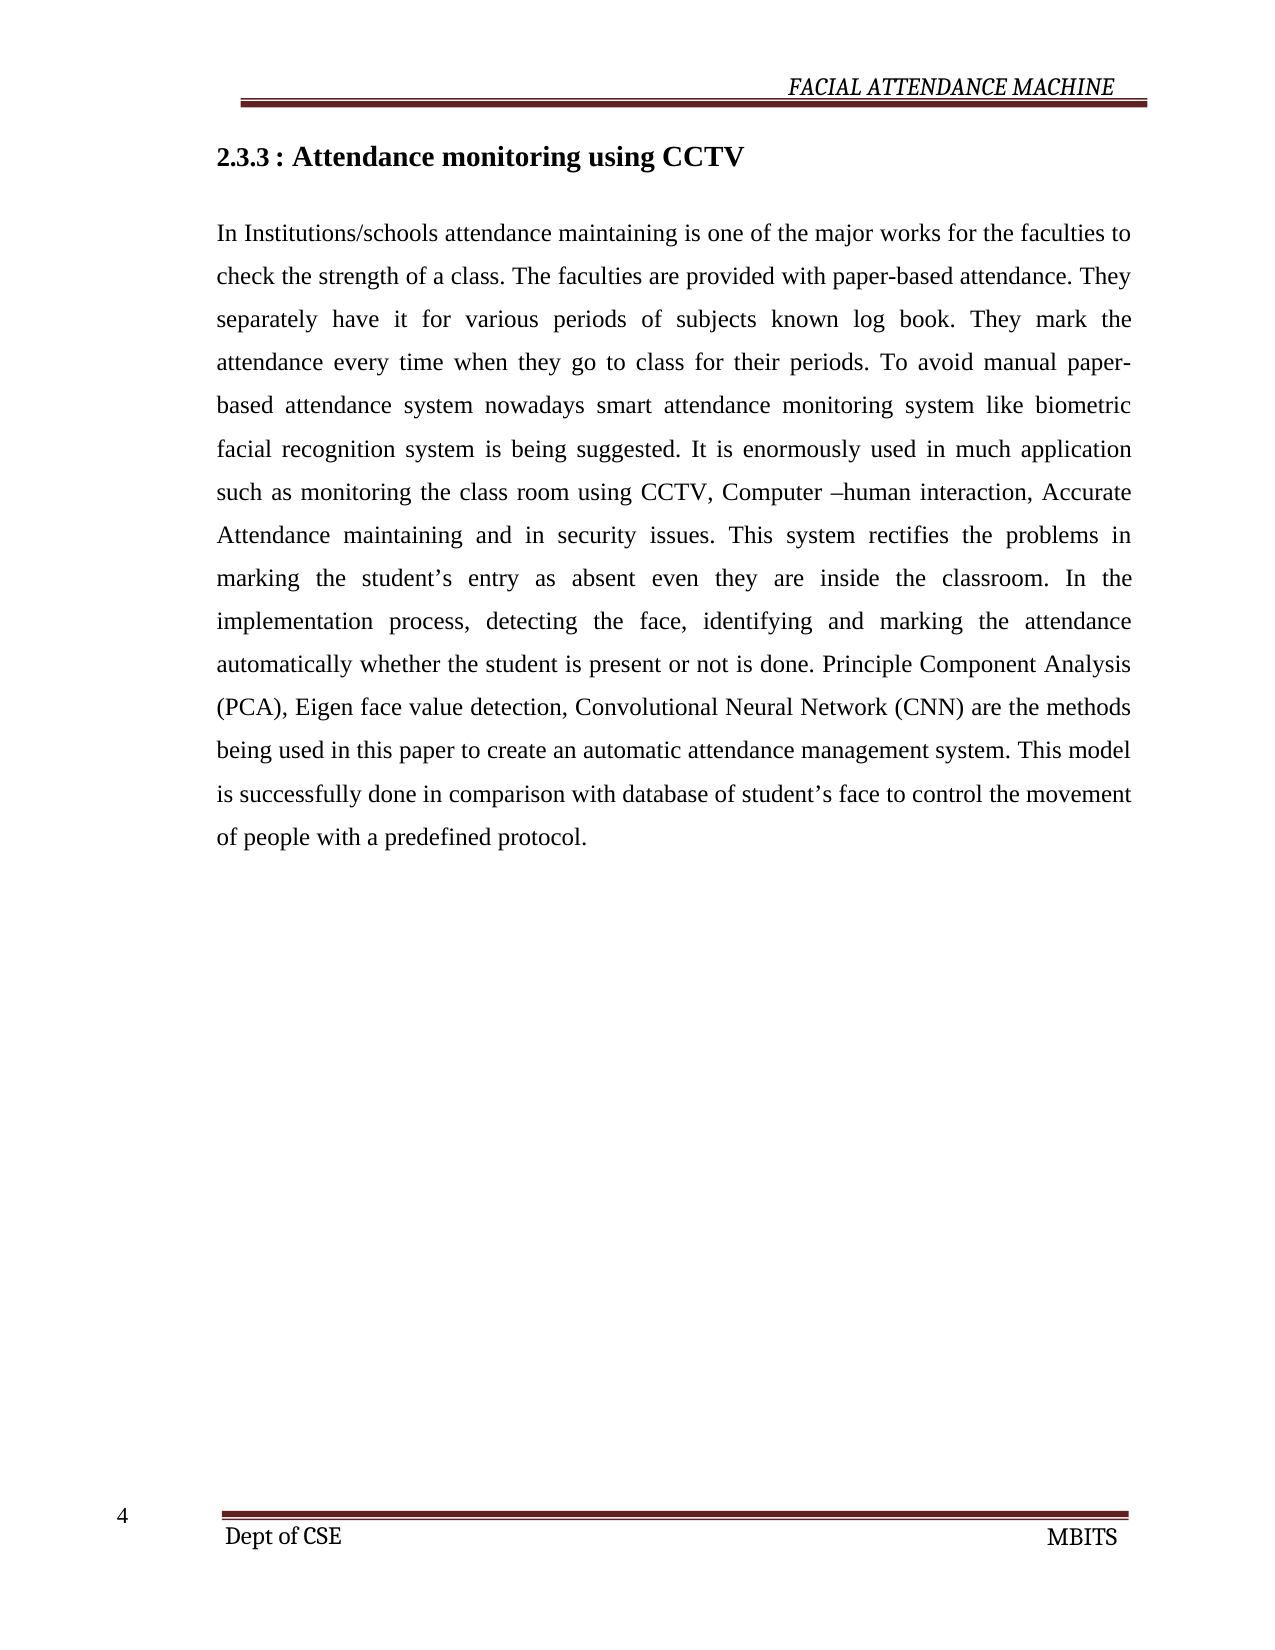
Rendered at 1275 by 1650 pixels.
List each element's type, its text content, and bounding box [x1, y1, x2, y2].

text In Institutions/schools attendance maintaining is one of the major works for the faculties to check the strength of a class. The faculties are provided with paper-based attendance. They separately have it for various periods of subjects known log book. They mark the attendance every time when they go to class for their periods. To avoid manual paper-based attendance system nowadays smart attendance monitoring system like biometric facial recognition system is being suggested. It is enormously used in much application such as monitoring the class room using CCTV, Computer –human interaction, Accurate Attendance maintaining and in security issues. This system rectifies the problems in marking the student’s entry as absent even they are inside the classroom. In the implementation process, detecting the face, identifying and marking the attendance automatically whether the student is present or not is done. Principle Component Analysis (PCA), Eigen face value detection, Convolutional Neural Network (CNN) are the methods being used in this paper to create an automatic attendance management system. This model is successfully done in comparison with database of student’s face to control the movement of people with a predefined protocol. [216, 218, 1132, 851]
subtitle : Attendance monitoring using CCTV [216, 139, 1158, 172]
